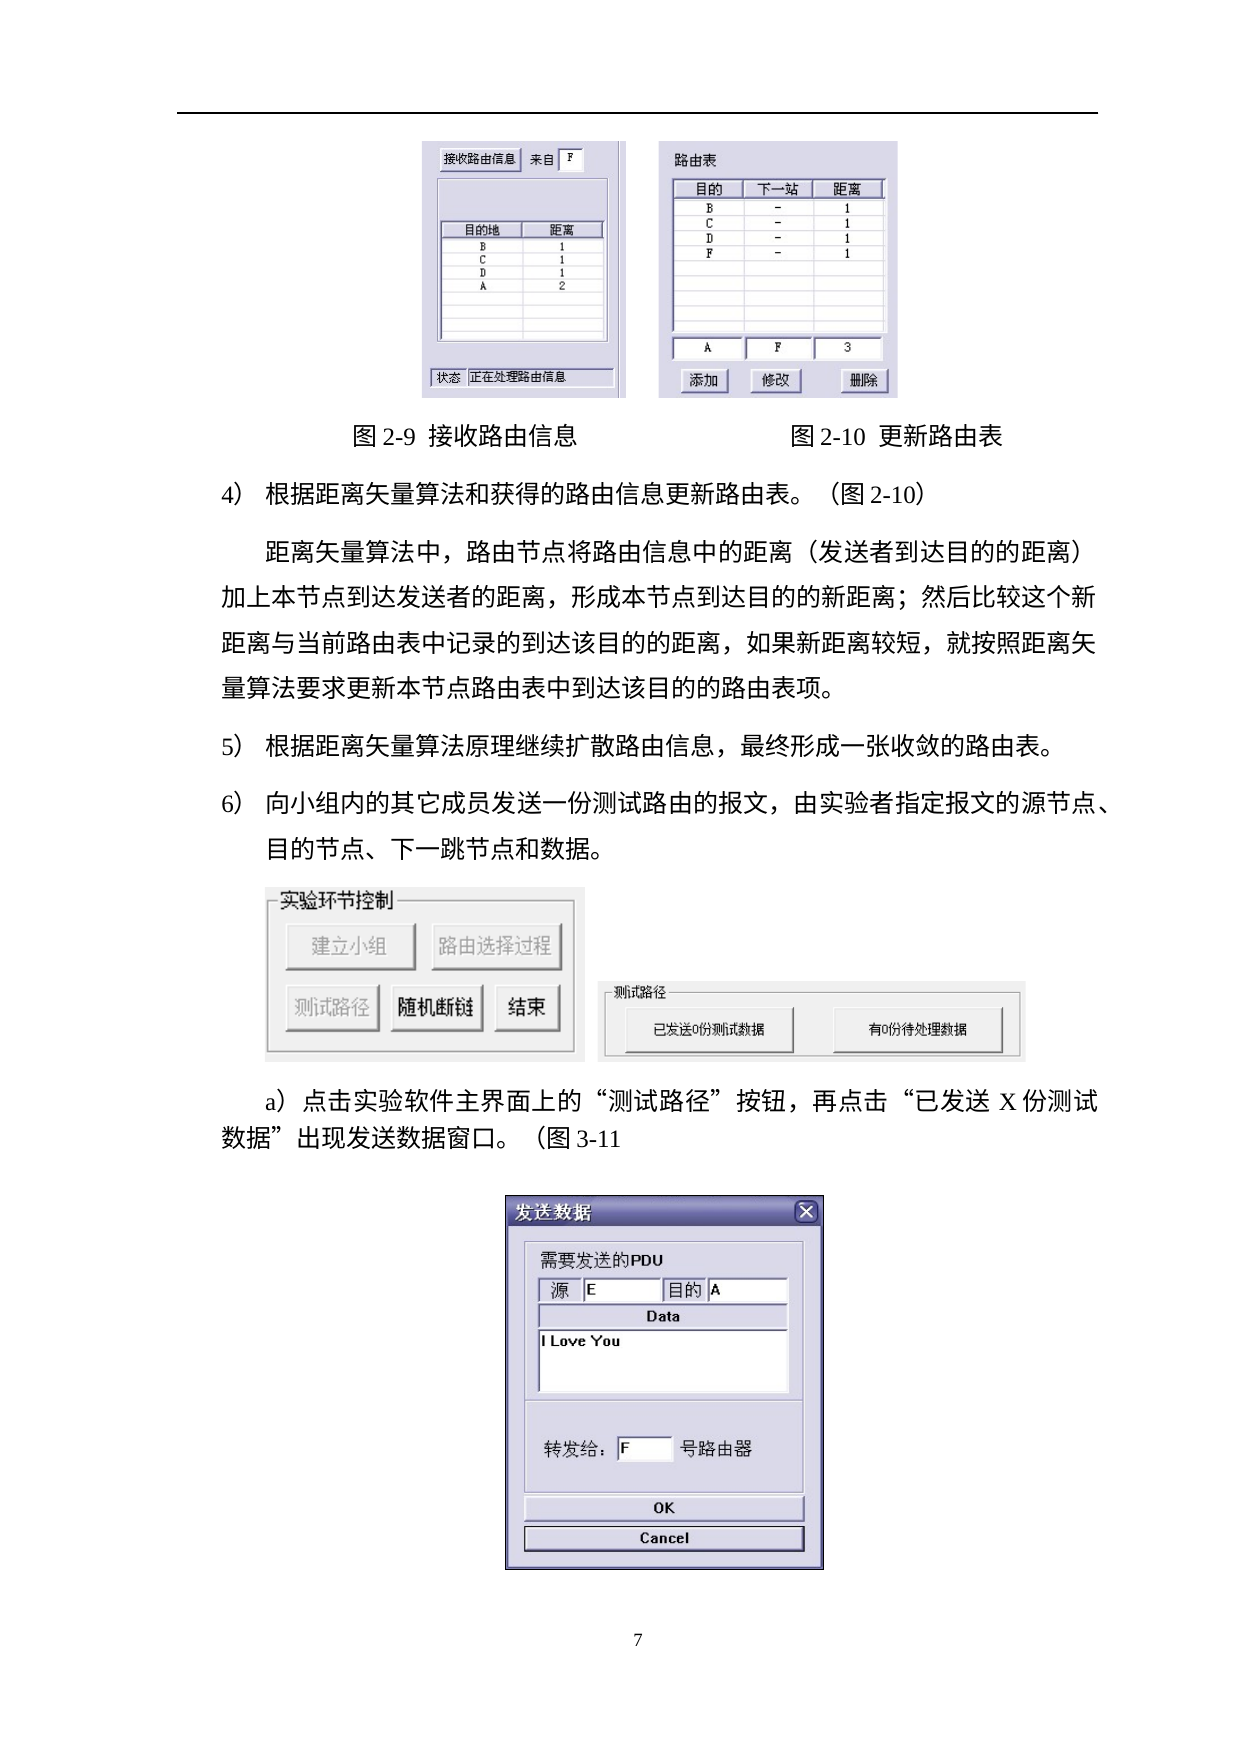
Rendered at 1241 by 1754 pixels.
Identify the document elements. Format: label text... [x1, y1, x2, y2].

text 图2-9 接收路由信息 图2-10 更新路由表 [221, 417, 1098, 453]
list 根据距离矢量算法和获得的路由信息更新路由表。（图2-10） [221, 474, 1098, 511]
text a）点击实验软件主界面上的“测试路径”按钮，再点击“已发送X份测试数据”出现发送数据窗口。（图3-11 [221, 1082, 1098, 1154]
picture [421, 141, 626, 398]
text 距离矢量算法中，路由节点将路由信息中的距离（发送者到达目的的距离）加上本节点到达发送者的距离，形成本节点到达目的的新距离；然后比较这个新距离与当前路由表中记录的到达该目的的距离，如果新距离较短，就按照距离矢量算法要求更新本节点路由表中到达该目的的路由表项。 [221, 532, 1098, 704]
picture [658, 141, 898, 398]
picture [506, 1196, 823, 1569]
list 根据距离矢量算法原理继续扩散路由信息，最终形成一张收敛的路由表。 [221, 726, 1098, 762]
list 向小组内的其它成员发送一份测试路由的报文，由实验者指定报文的源节点、目的节点、下一跳节点和数据。 [221, 784, 1098, 866]
